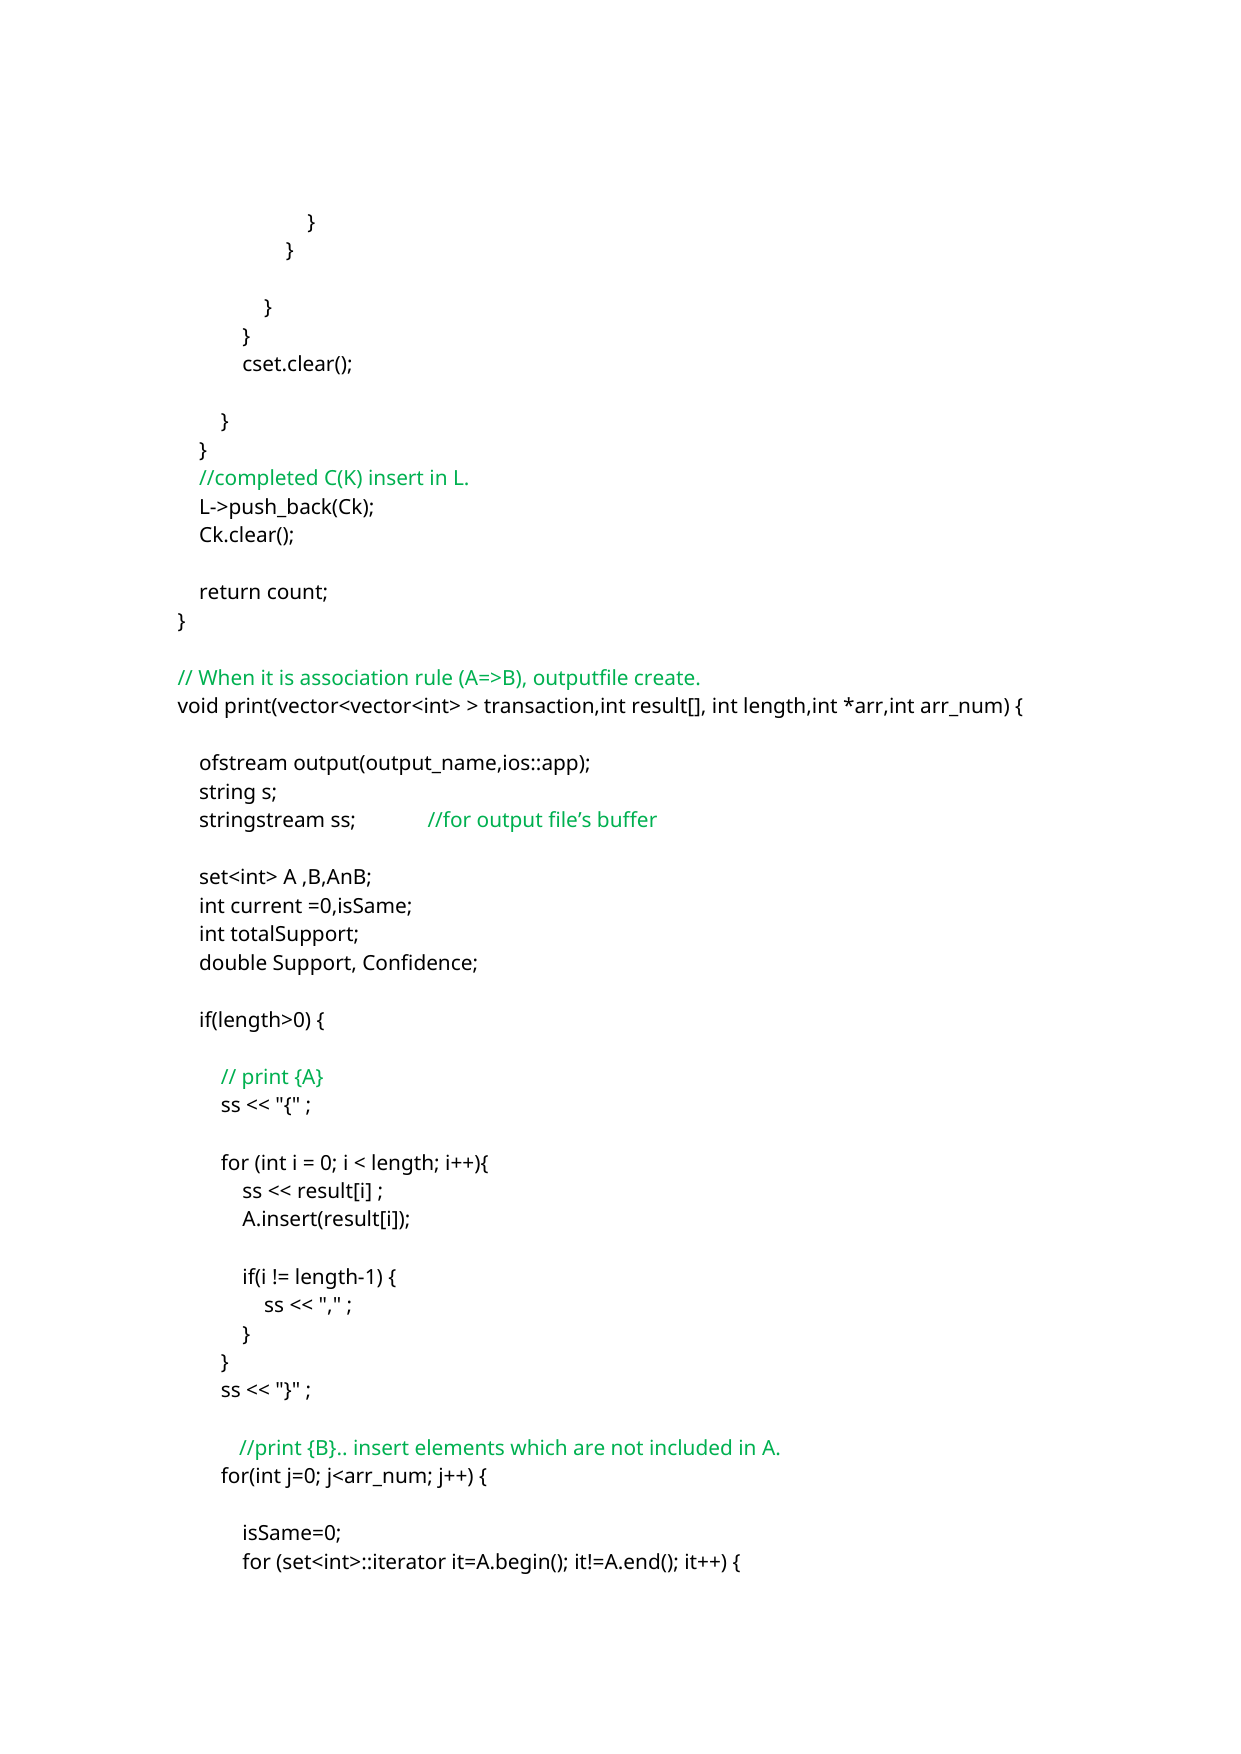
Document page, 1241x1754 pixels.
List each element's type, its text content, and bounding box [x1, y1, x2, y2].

text //completed C(K) insert in L. [177, 463, 1063, 492]
text } [177, 435, 1063, 463]
text set<int> A ,B,AnB; [177, 862, 1063, 891]
text } [177, 406, 1063, 435]
text } [177, 292, 1063, 321]
text // When it is association rule (A=>B), outputfile create. [177, 663, 1063, 691]
text if(length>0) { [177, 1005, 1063, 1033]
text } [177, 207, 1063, 235]
text } [177, 1319, 1063, 1347]
text } [177, 321, 1063, 349]
text ss << result[i] ; [177, 1176, 1063, 1204]
text for(int j=0; j<arr_num; j++) { [177, 1461, 1063, 1489]
text } [177, 606, 1063, 634]
text isSame=0; [177, 1518, 1063, 1547]
text ss << "{" ; [177, 1091, 1063, 1119]
text A.insert(result[i]); [177, 1204, 1063, 1233]
text Ck.clear(); [177, 520, 1063, 549]
text if(i != length-1) { [177, 1262, 1063, 1290]
text return count; [177, 577, 1063, 606]
text cset.clear(); [177, 349, 1063, 378]
text // print {A} [177, 1062, 1063, 1091]
text } [177, 235, 1063, 264]
text ss << "," ; [177, 1290, 1063, 1319]
text //print {B}.. insert elements which are not included in A. [177, 1433, 1063, 1461]
text stringstream ss; //for output file’s buffer [177, 805, 1063, 834]
text ofstream output(output_name,ios::app); [177, 748, 1063, 777]
text for (set<int>::iterator it=A.begin(); it!=A.end(); it++) { [177, 1547, 1063, 1575]
text void print(vector<vector<int> > transaction,int result[], int length,int *arr,int arr_num) { [177, 691, 1063, 719]
text for (int i = 0; i < length; i++){ [177, 1148, 1063, 1176]
text ss << "}" ; [177, 1376, 1063, 1404]
text double Support, Confidence; [177, 948, 1063, 976]
text } [177, 1347, 1063, 1376]
text int current =0,isSame; [177, 891, 1063, 919]
text int totalSupport; [177, 919, 1063, 948]
text L->push_back(Ck); [177, 492, 1063, 520]
text string s; [177, 777, 1063, 805]
